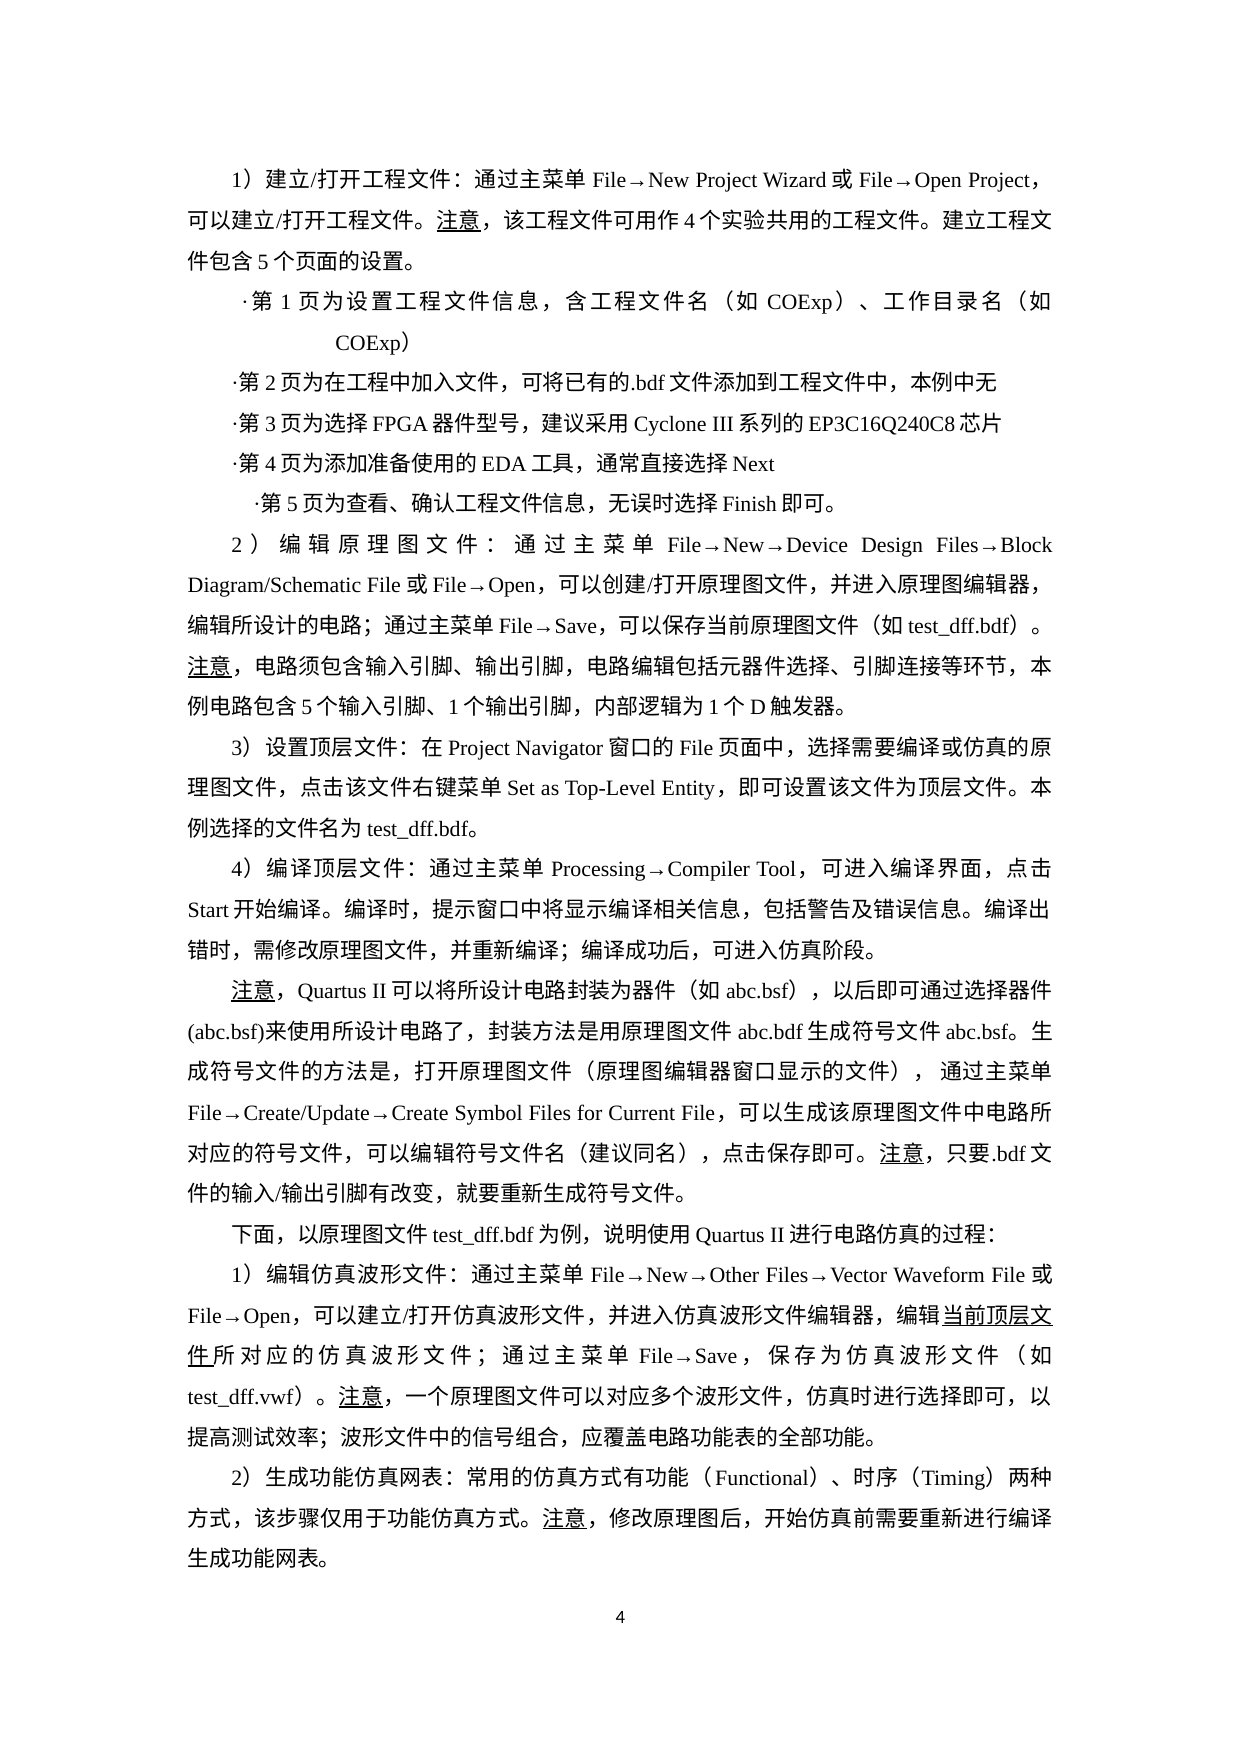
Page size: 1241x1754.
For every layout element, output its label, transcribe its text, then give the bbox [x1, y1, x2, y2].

text 1）建立/打开工程文件：通过主菜单File→New Project Wizard或File→Open Project，可以建立/打开工程文件。注意，该工程文件可用作4个实验共用的工程文件。建立工程文件包含5个页面的设置。 [187, 162, 1053, 276]
text 2）编辑原理图文件：通过主菜单File→New→Device Design Files→Block Diagram/Schematic File或File→Open，可以创建/打开原理图文件，并进入原理图编辑器，编辑所设计的电路；通过主菜单File→Save，可以保存当前原理图文件（如test_dff.bdf）。注意，电路须包含输入引脚、输出引脚，电路编辑包括元器件选择、引脚连接等环节，本例电路包含5个输入引脚、1个输出引脚，内部逻辑为1个D触发器。 [187, 526, 1053, 721]
text 2）生成功能仿真网表：常用的仿真方式有功能（Functional）、时序（Timing）两种方式，该步骤仅用于功能仿真方式。注意，修改原理图后，开始仿真前需要重新进行编译、生成功能网表。 [187, 1459, 1053, 1573]
text 下面，以原理图文件test_dff.bdf为例，说明使用Quartus II进行电路仿真的过程： [187, 1216, 1053, 1249]
text 1）编辑仿真波形文件：通过主菜单File→New→Other Files→Vector Waveform File或File→Open，可以建立/打开仿真波形文件，并进入仿真波形文件编辑器，编辑当前顶层文件所对应的仿真波形文件；通过主菜单File→Save，保存为仿真波形文件（如test_dff.vwf）。注意，一个原理图文件可以对应多个波形文件，仿真时进行选择即可，以提高测试效率；波形文件中的信号组合，应覆盖电路功能表的全部功能。 [187, 1257, 1053, 1452]
text ·第4页为添加准备使用的EDA工具，通常直接选择Next [187, 446, 1053, 478]
text ·第2页为在工程中加入文件，可将已有的.bdf文件添加到工程文件中，本例中无 [209, 365, 1053, 397]
text ·第3页为选择FPGA器件型号，建议采用Cyclone III系列的EP3C16Q240C8芯片 [187, 405, 1053, 438]
text 4）编译顶层文件：通过主菜单Processing→Compiler Tool，可进入编译界面，点击Start开始编译。编译时，提示窗口中将显示编译相关信息，包括警告及错误信息。编译出错时，需修改原理图文件，并重新编译；编译成功后，可进入仿真阶段。 [187, 851, 1053, 965]
text ·第1页为设置工程文件信息，含工程文件名（如COExp）、工作目录名（如COExp） [209, 284, 1053, 357]
text 3）设置顶层文件：在Project Navigator窗口的File页面中，选择需要编译或仿真的原理图文件，点击该文件右键菜单Set as Top-Level Entity，即可设置该文件为顶层文件。本例选择的文件名为test_dff.bdf。 [187, 729, 1053, 843]
text 注意，Quartus II可以将所设计电路封装为器件（如abc.bsf），以后即可通过选择器件(abc.bsf)来使用所设计电路了，封装方法是用原理图文件abc.bdf生成符号文件abc.bsf。生成符号文件的方法是，打开原理图文件（原理图编辑器窗口显示的文件），通过主菜单File→Create/Update→Create Symbol Files for Current File，可以生成该原理图文件中电路所对应的符号文件，可以编辑符号文件名（建议同名），点击保存即可。注意，只要.bdf文件的输入/输出引脚有改变，就要重新生成符号文件。 [187, 973, 1053, 1208]
text ·第5页为查看、确认工程文件信息，无误时选择Finish即可。 [187, 486, 1053, 518]
